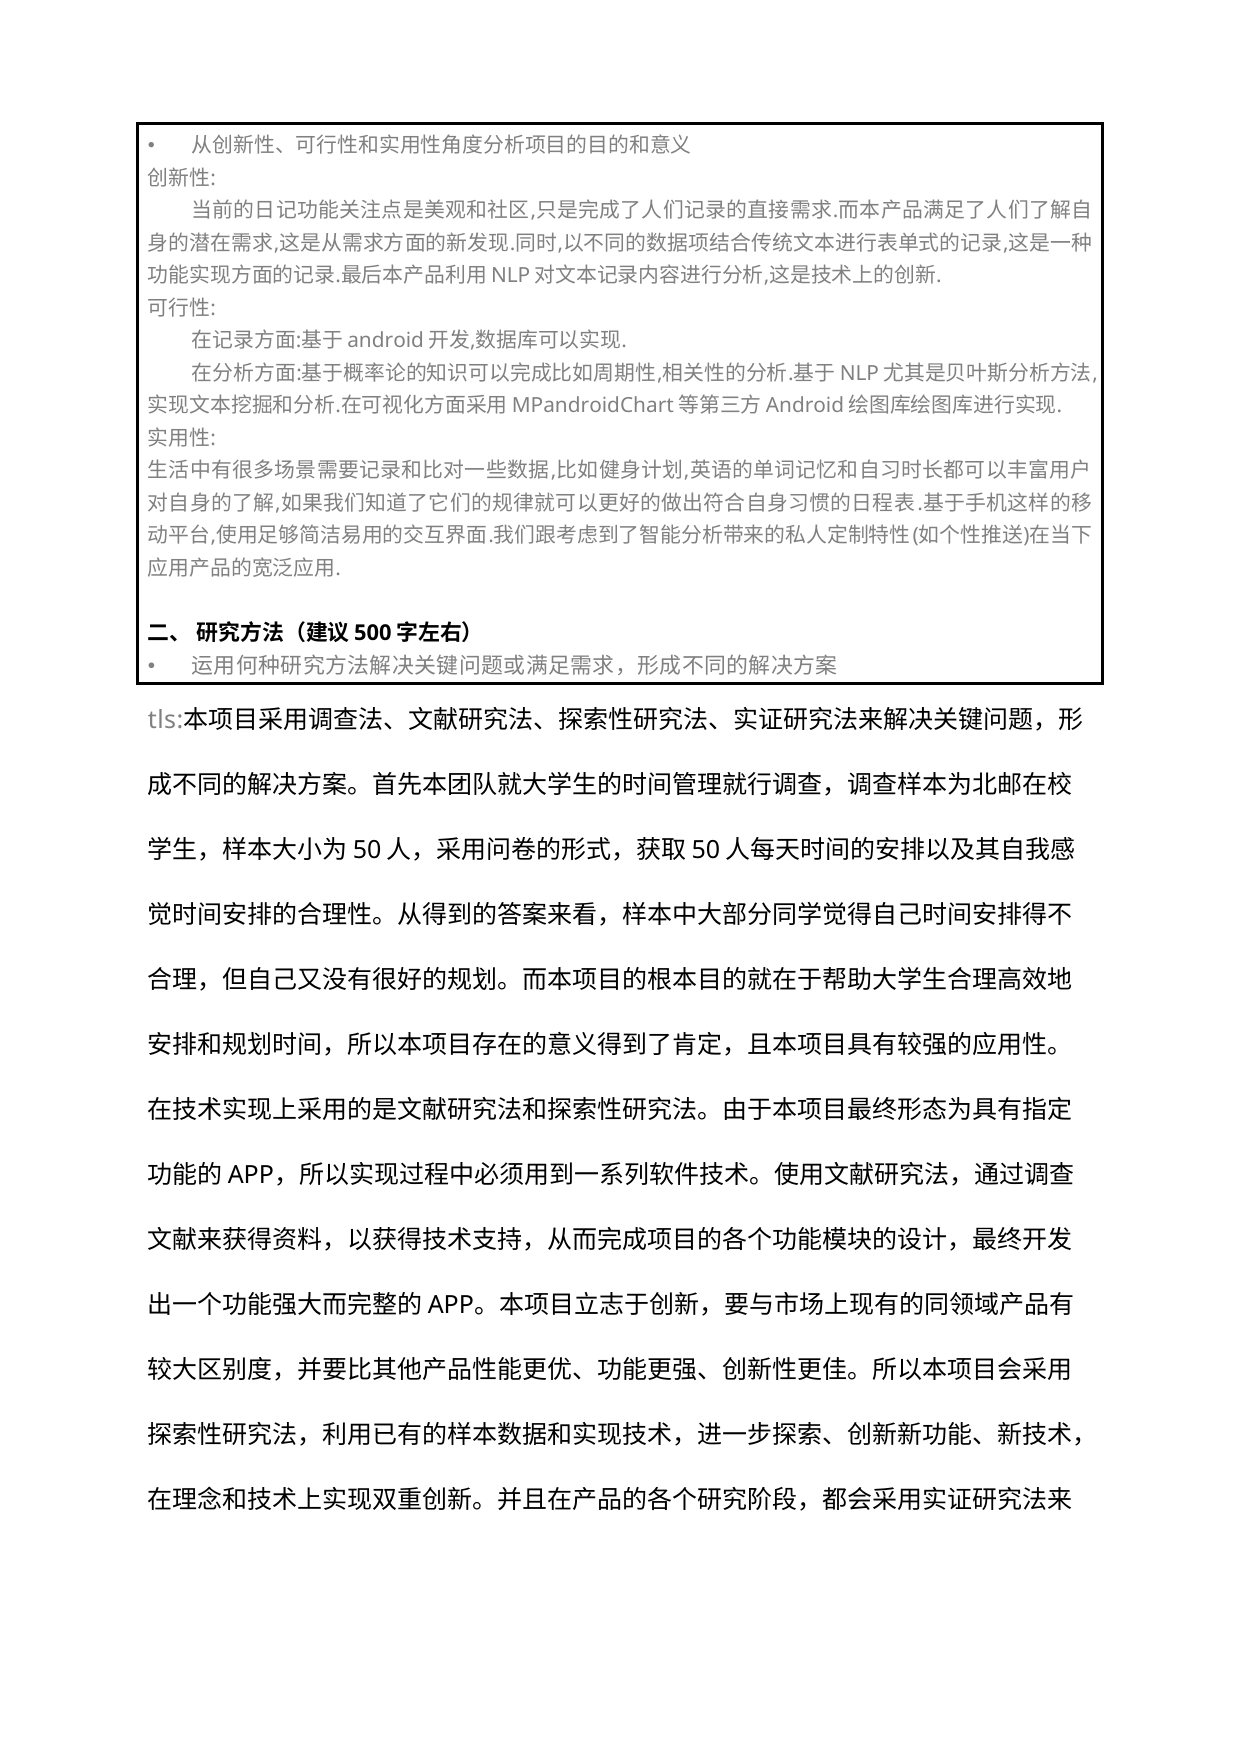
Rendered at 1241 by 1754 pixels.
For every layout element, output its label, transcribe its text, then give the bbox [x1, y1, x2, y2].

list 可行性: [148, 290, 1092, 322]
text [148, 685, 1092, 1530]
list 实用性: [148, 420, 1092, 452]
list 在记录方面:基于android开发,数据库可以实现. [148, 322, 1092, 355]
list 研究方法（建议500字左右） [148, 615, 1092, 642]
list 从创新性、可行性和实用性角度分析项目的目的和意义 [139, 125, 1101, 160]
list 当前的日记功能关注点是美观和社区,只是完成了人们记录的直接需求.而本产品满足了人们了解自身的潜在需求,这是从需求方面的新发现.同时,以不同的数据项结合传统文本进行表单式的记录,这是一种功能实现方面的记录.最后本产品利用NLP对文本记录内容进行分析,这是技术上的创新. [148, 192, 1092, 290]
list 生活中有很多场景需要记录和比对一些数据,比如健身计划,英语的单词记忆和自习时长都可以丰富用户对自身的了解,如果我们知道了它们的规律就可以更好的做出符合自身习惯的日程表.基于手机这样的移动平台,使用足够简洁易用的交互界面.我们跟考虑到了智能分析带来的私人定制特性(如个性推送)在当下应用产品的宽泛应用. [148, 452, 1092, 582]
list 在分析方面:基于概率论的知识可以完成比如周期性,相关性的分析.基于NLP尤其是贝叶斯分析方法,实现文本挖掘和分析.在可视化方面采用MPandroidChart等第三方Android绘图库绘图库进行实现. [148, 355, 1092, 420]
list 运用何种研究方法解决关键问题或满足需求，形成不同的解决方案 [139, 642, 1101, 682]
list 创新性: [148, 160, 1092, 192]
